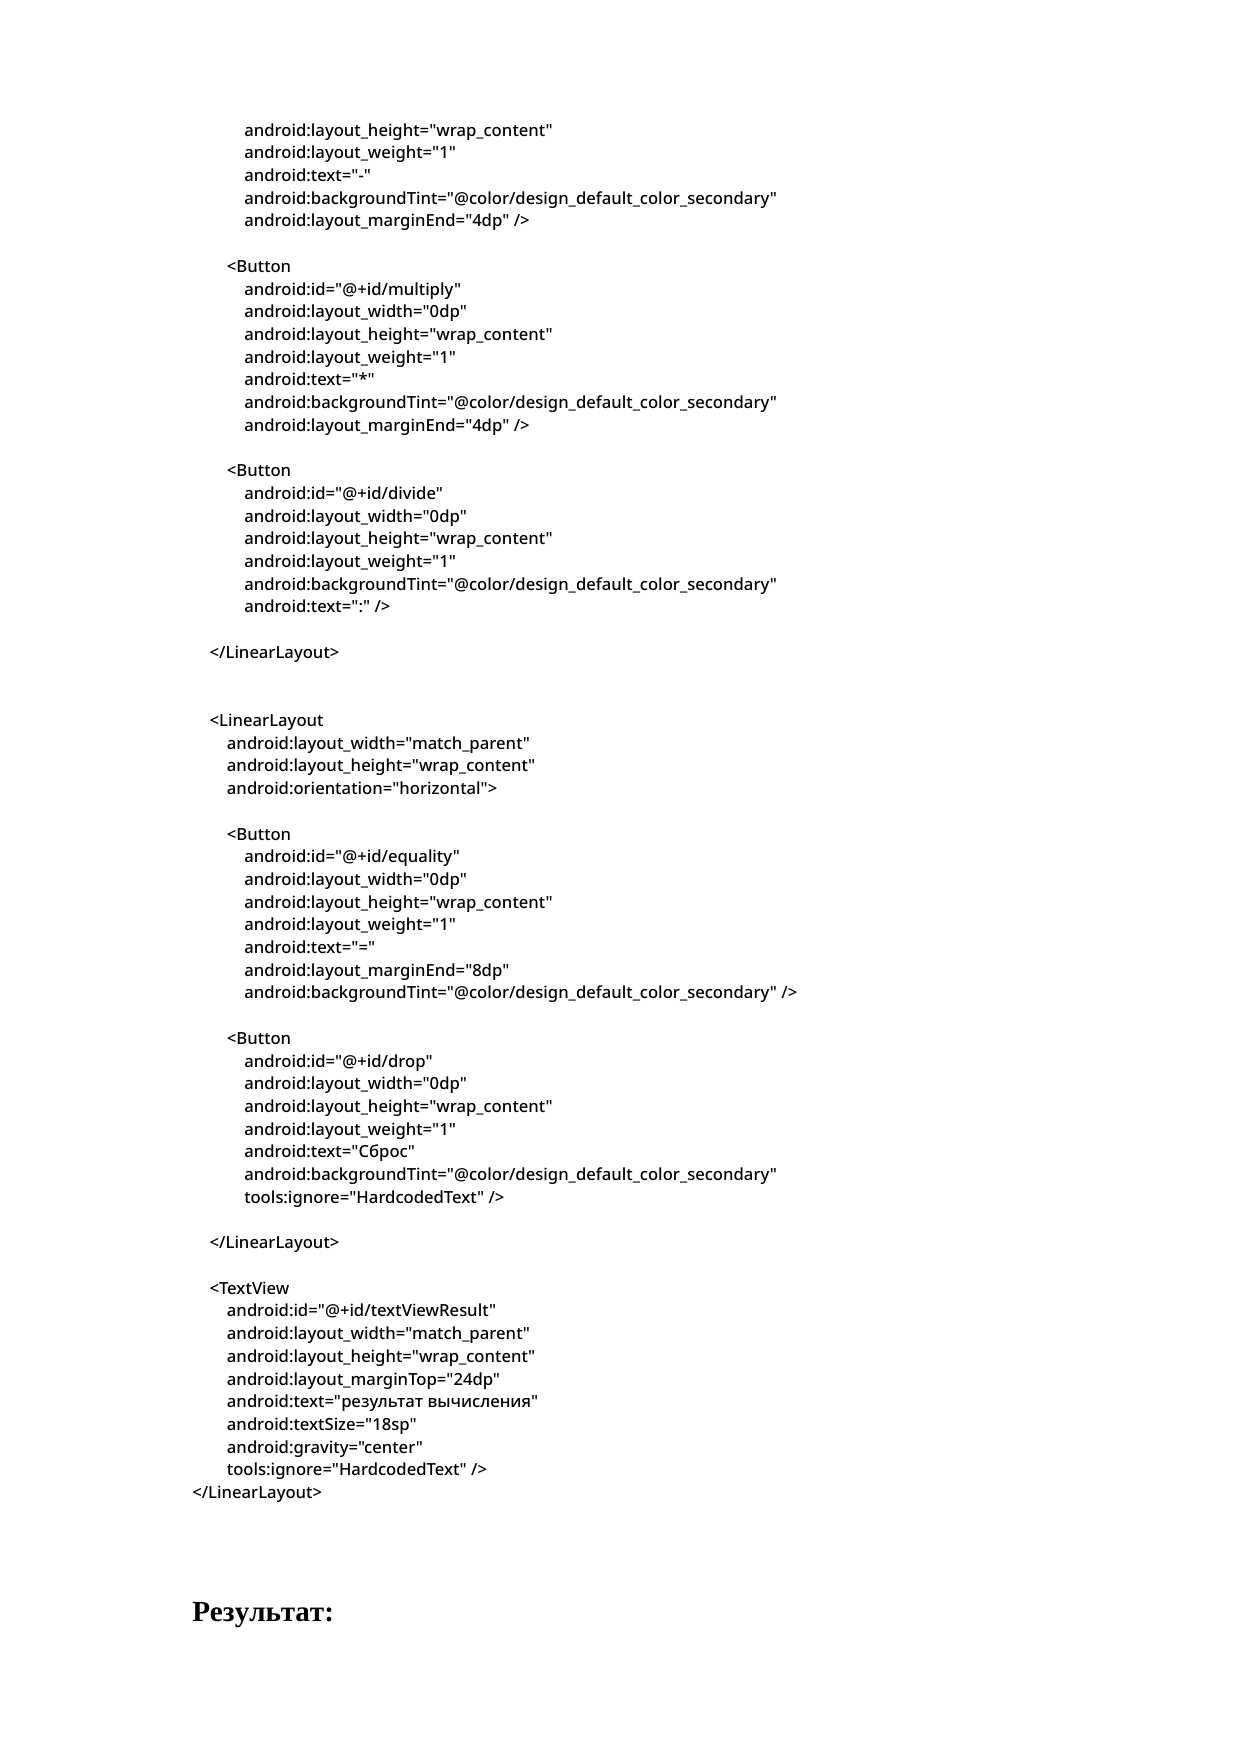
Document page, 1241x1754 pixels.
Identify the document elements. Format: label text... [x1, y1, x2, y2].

text <Button [118, 1026, 1122, 1049]
text android:layout_marginEnd="4dp" /> [118, 209, 1122, 232]
text android:id="@+id/equality" [118, 845, 1122, 867]
text android:text="*" [118, 368, 1122, 391]
text android:layout_height="wrap_content" [118, 322, 1122, 345]
text <Button [118, 254, 1122, 277]
text android:layout_width="0dp" [118, 300, 1122, 322]
text android:layout_height="wrap_content" [118, 1344, 1122, 1367]
text android:layout_marginEnd="8dp" [118, 958, 1122, 981]
text android:backgroundTint="@color/design_default_color_secondary" /> [118, 981, 1122, 1004]
text android:id="@+id/multiply" [118, 277, 1122, 300]
text android:layout_width="0dp" [118, 504, 1122, 527]
text Результат: [118, 1594, 1122, 1628]
text android:layout_height="wrap_content" [118, 527, 1122, 549]
text android:layout_height="wrap_content" [118, 754, 1122, 777]
text android:layout_weight="1" [118, 1117, 1122, 1140]
text android:layout_marginTop="24dp" [118, 1367, 1122, 1390]
text android:layout_weight="1" [118, 549, 1122, 572]
text android:layout_weight="1" [118, 913, 1122, 936]
text <Button [118, 822, 1122, 845]
text android:textSize="18sp" [118, 1412, 1122, 1435]
text android:id="@+id/drop" [118, 1049, 1122, 1072]
text android:layout_width="0dp" [118, 1072, 1122, 1094]
text </LinearLayout> [118, 1231, 1122, 1253]
text android:text="-" [118, 163, 1122, 186]
text android:backgroundTint="@color/design_default_color_secondary" [118, 1163, 1122, 1185]
text android:layout_height="wrap_content" [118, 1094, 1122, 1117]
text android:layout_width="match_parent" [118, 1322, 1122, 1344]
text <TextView [118, 1276, 1122, 1299]
text android:text=":" /> [118, 595, 1122, 618]
text android:id="@+id/textViewResult" [118, 1299, 1122, 1322]
text android:layout_weight="1" [118, 345, 1122, 368]
text android:orientation="horizontal"> [118, 777, 1122, 799]
text android:layout_weight="1" [118, 141, 1122, 163]
text <Button [118, 459, 1122, 481]
text android:backgroundTint="@color/design_default_color_secondary" [118, 391, 1122, 413]
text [118, 186, 1122, 209]
text android:text="Сброс" [118, 1140, 1122, 1163]
text android:layout_marginEnd="4dp" /> [118, 413, 1122, 436]
text android:id="@+id/divide" [118, 481, 1122, 504]
text android:text="=" [118, 936, 1122, 958]
text android:layout_width="match_parent" [118, 731, 1122, 754]
text android:text="результат вычисления" [118, 1390, 1122, 1412]
text android:layout_height="wrap_content" [118, 118, 1122, 141]
text tools:ignore="HardcodedText" /> [118, 1458, 1122, 1481]
text <LinearLayout [118, 708, 1122, 731]
text android:gravity="center" [118, 1435, 1122, 1458]
text </LinearLayout> [118, 1481, 1122, 1503]
text </LinearLayout> [118, 640, 1122, 663]
text android:layout_height="wrap_content" [118, 890, 1122, 913]
text tools:ignore="HardcodedText" /> [118, 1185, 1122, 1208]
text android:backgroundTint="@color/design_default_color_secondary" [118, 572, 1122, 595]
text android:layout_width="0dp" [118, 867, 1122, 890]
